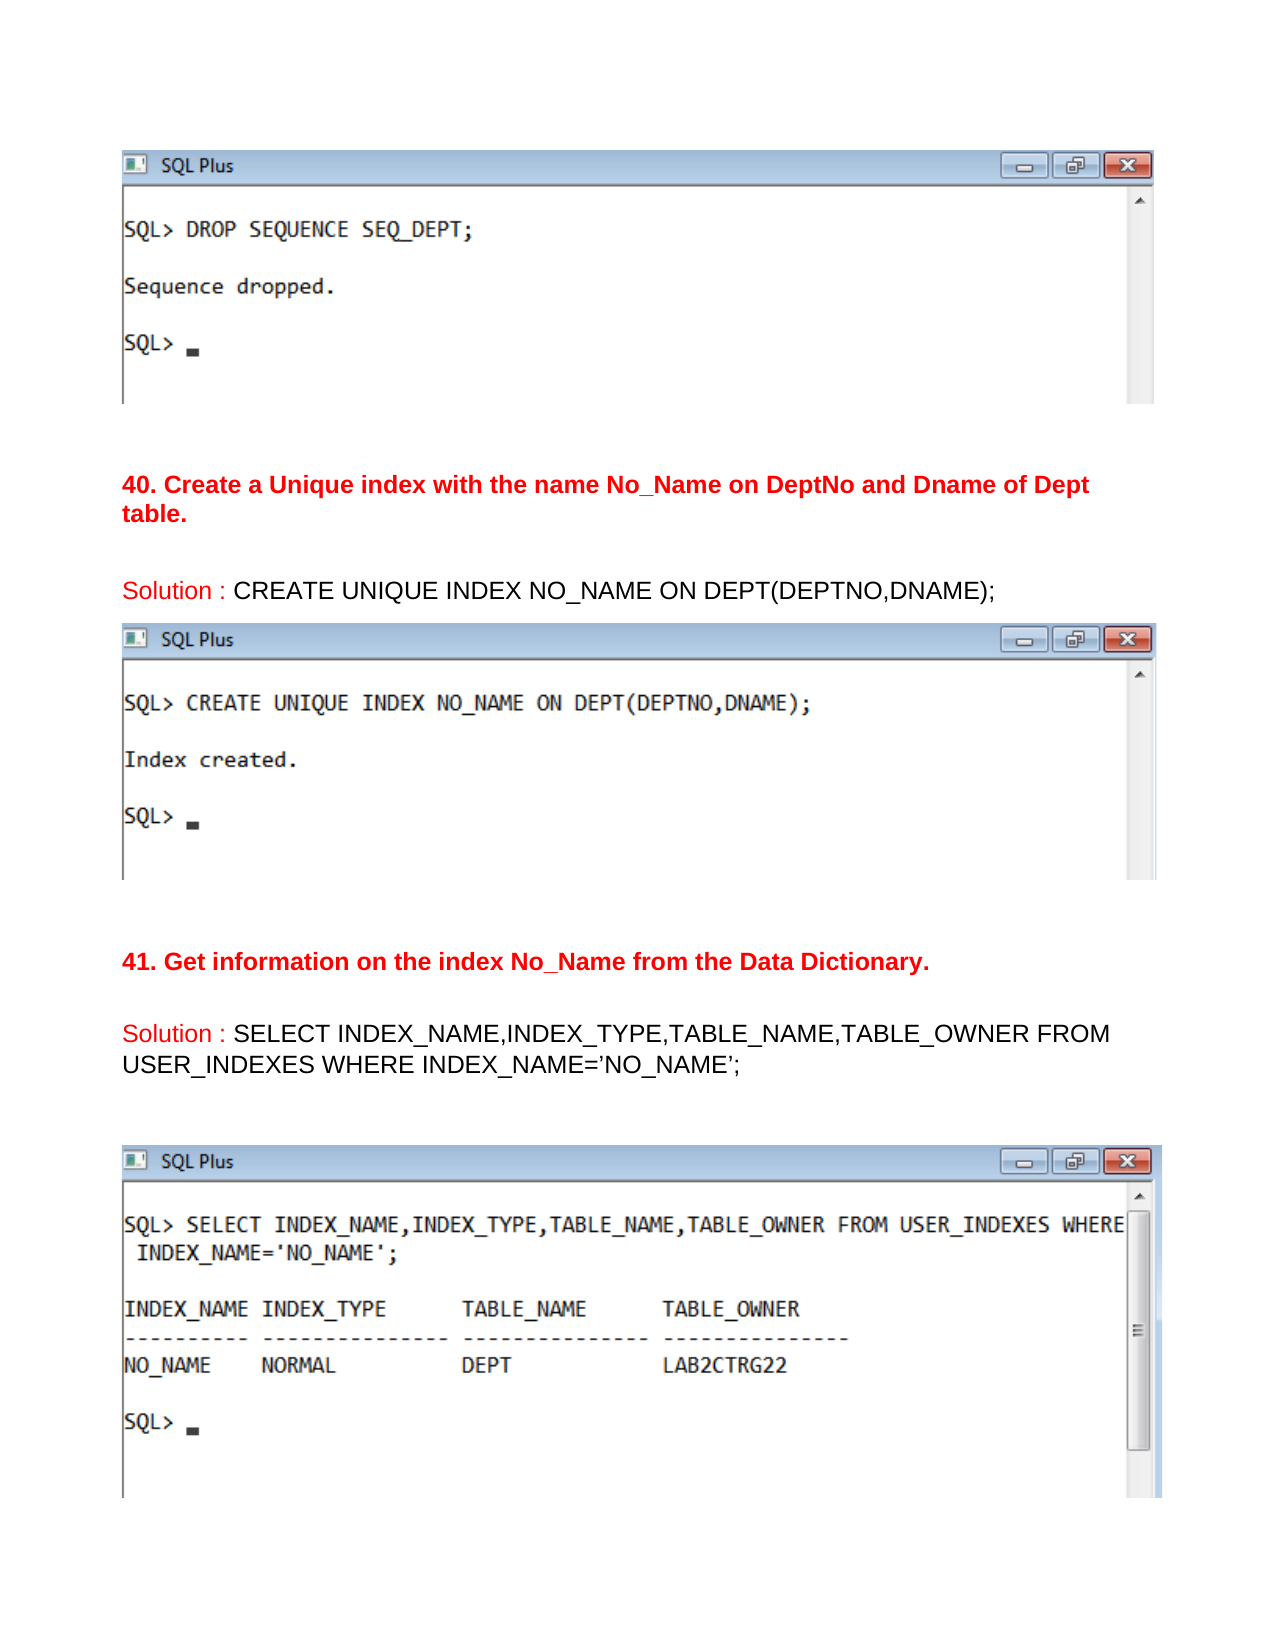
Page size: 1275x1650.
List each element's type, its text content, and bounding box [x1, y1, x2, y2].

picture [121, 1145, 1163, 1498]
picture [121, 150, 1154, 404]
picture [121, 623, 1157, 880]
text table. [122, 499, 1162, 527]
text Solution : CREATE UNIQUE INDEX NO_NAME ON DEPT(DEPTNO,DNAME); [122, 576, 1162, 605]
text 40. Create a Unique index with the name No_Name on DeptNo and Dname of Dept [122, 470, 1162, 499]
text 41. Get information on the index No_Name from the Data Dictionary. [122, 947, 1162, 975]
text Solution : SELECT INDEX_NAME,INDEX_TYPE,TABLE_NAME,TABLE_OWNER FROM USER_INDEXES WHERE INDEX_NAME=’NO_NAME’; [122, 1019, 1162, 1078]
